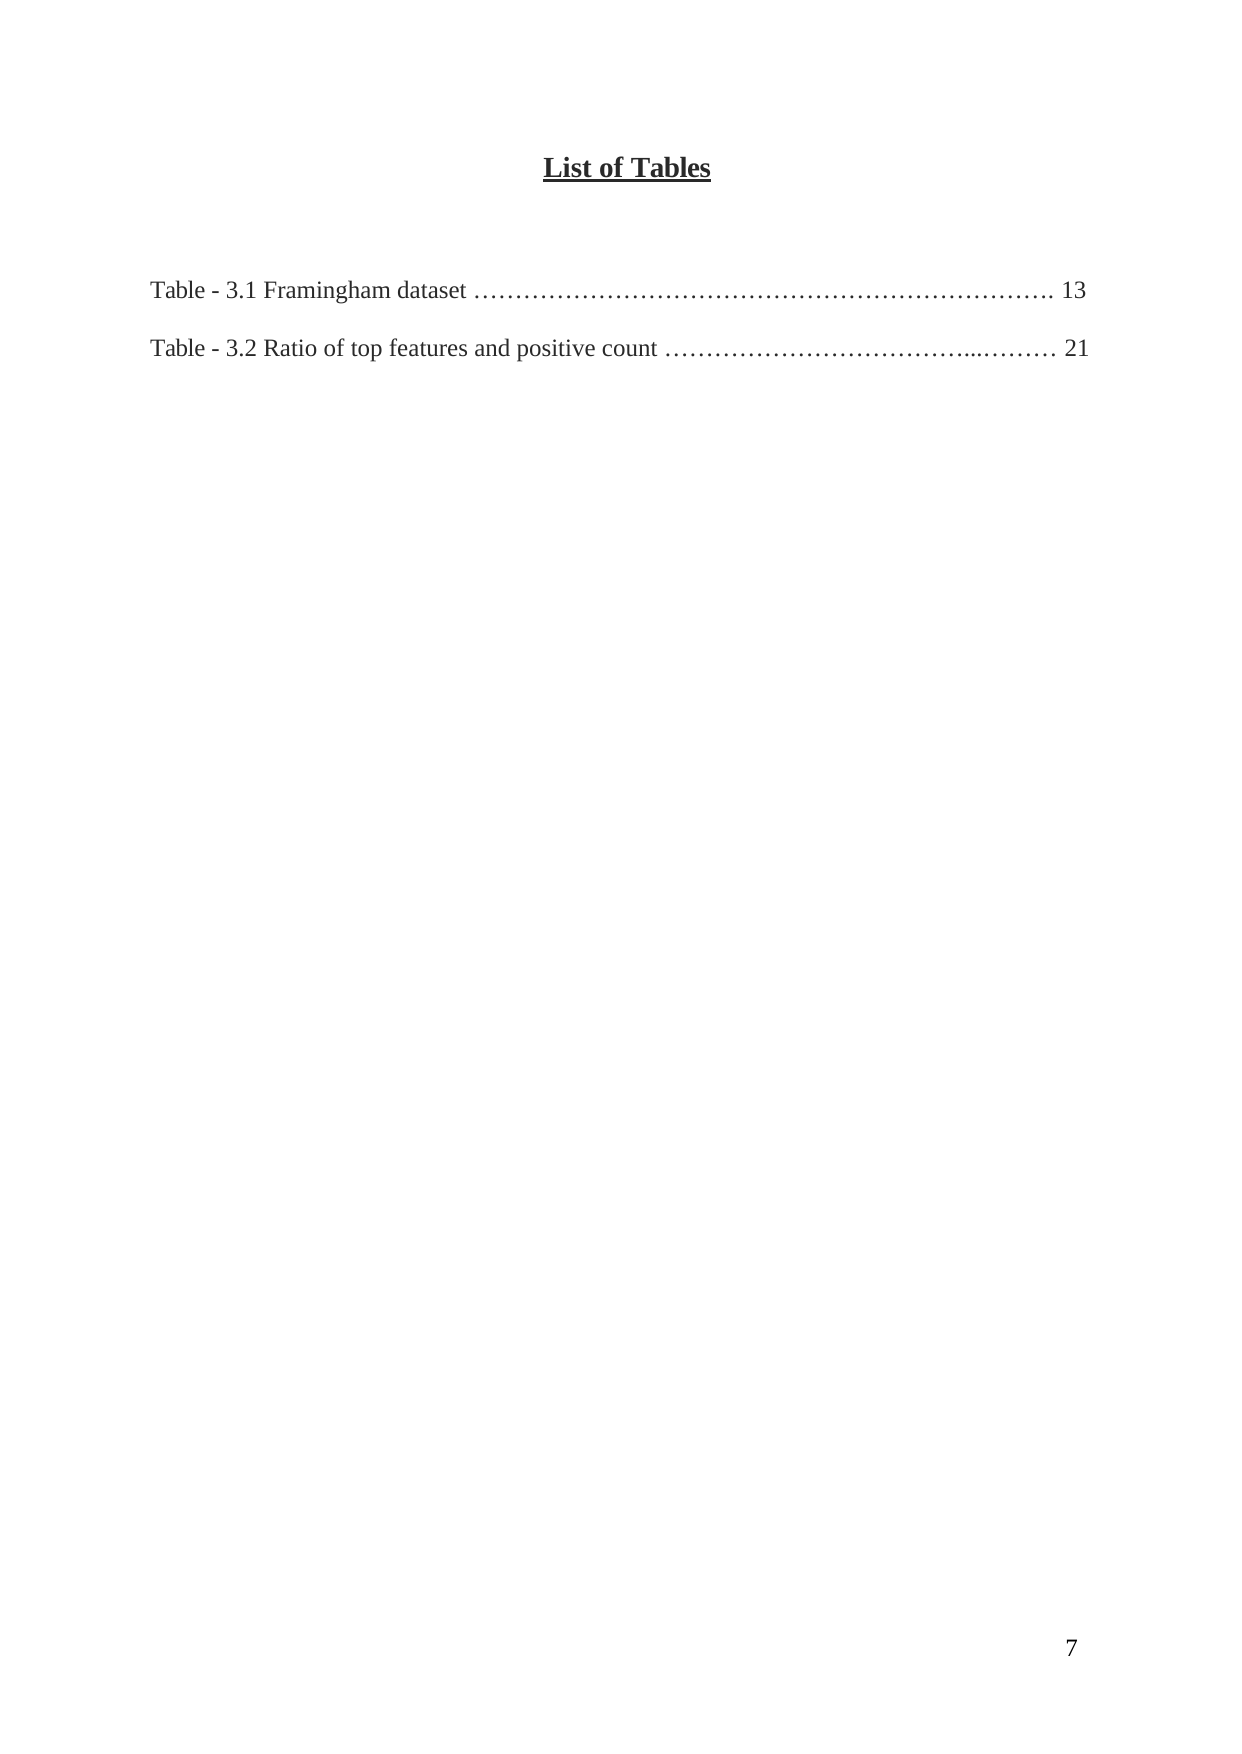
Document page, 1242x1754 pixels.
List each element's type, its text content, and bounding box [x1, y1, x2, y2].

text Table - 3.1 Framingham dataset ……………………………………………………………. 13 Table - 3.2 Ratio of top features and positive count ………………………………...……… 21 [147, 275, 1089, 362]
subtitle List of Tables [144, 150, 1102, 183]
